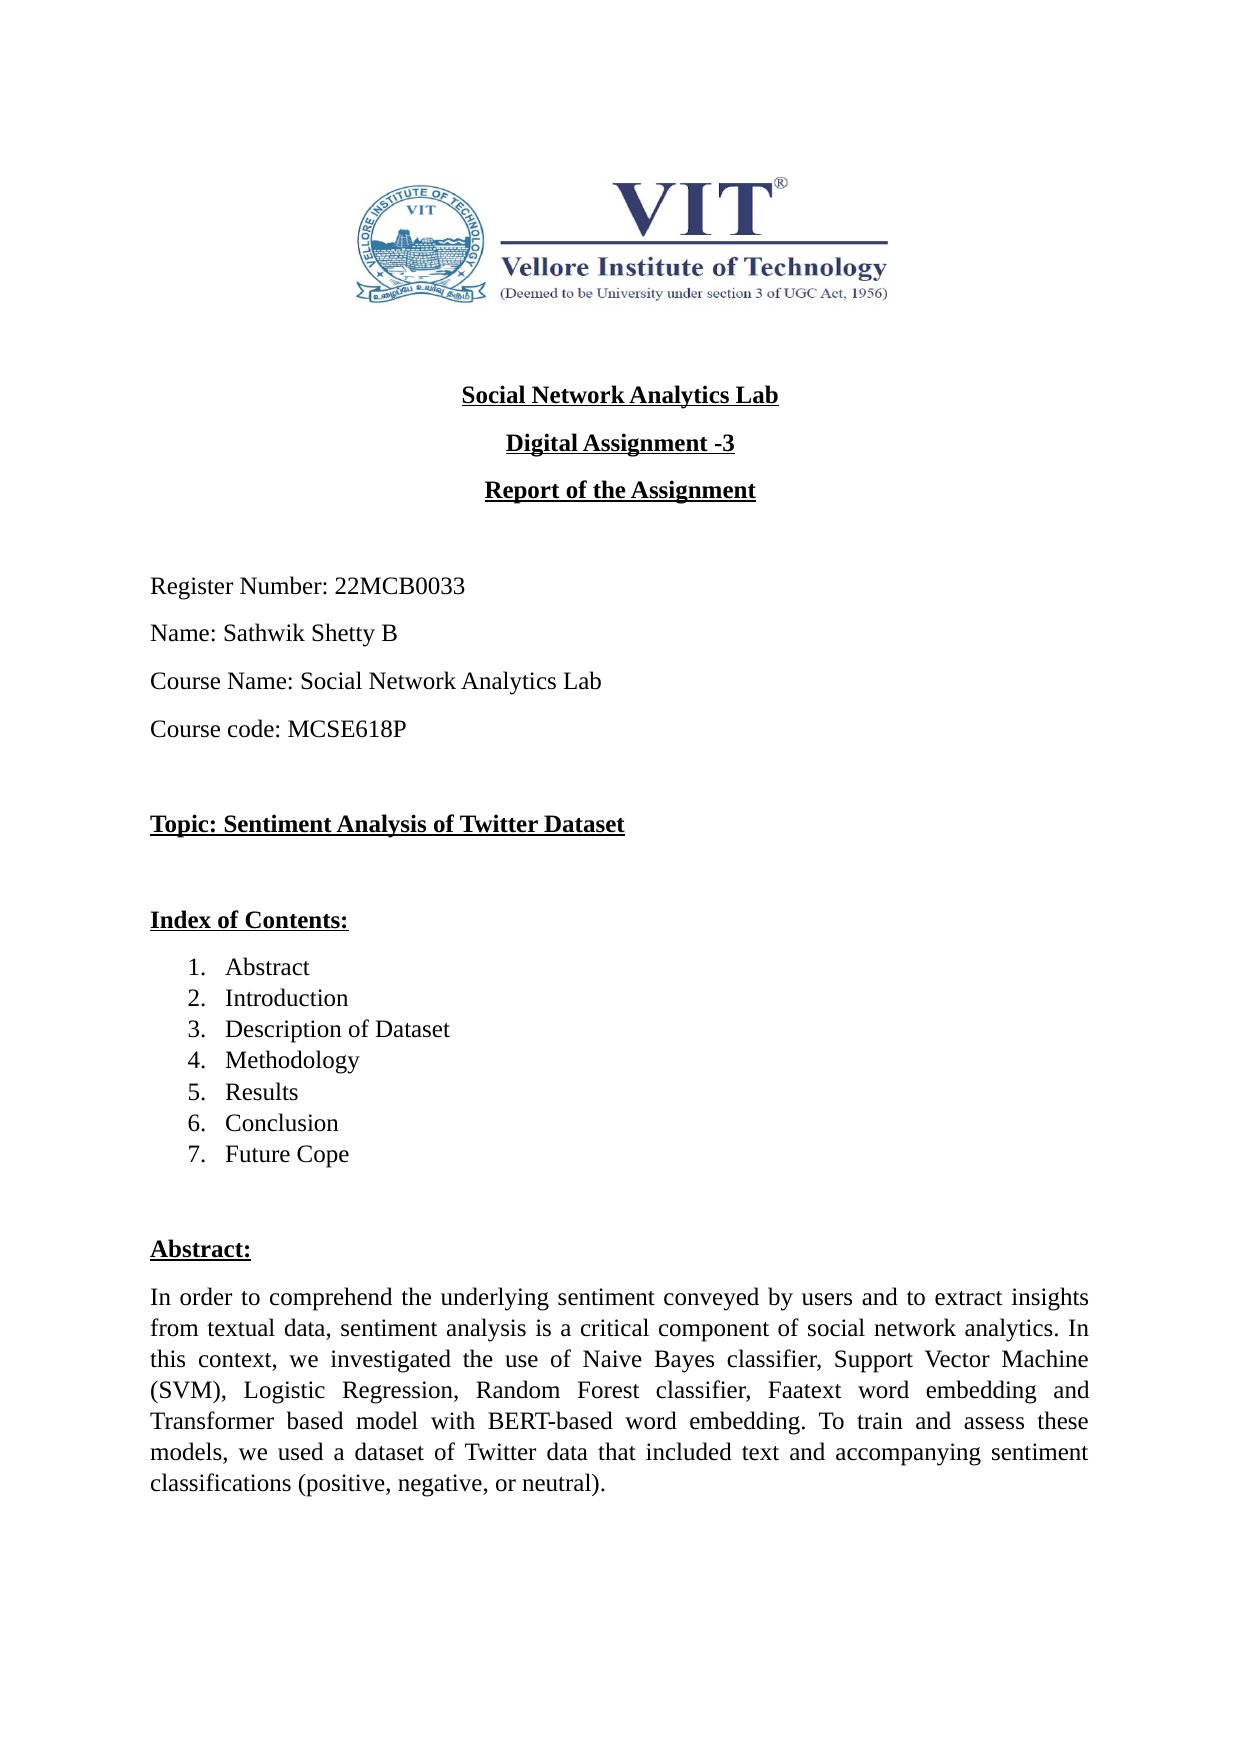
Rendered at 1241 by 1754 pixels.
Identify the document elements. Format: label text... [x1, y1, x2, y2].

text Social Network Analytics Lab [150, 380, 1090, 409]
text Report of the Assignment [150, 475, 1090, 504]
text Course code: MCSE618P [150, 714, 1090, 743]
text Course Name: Social Network Analytics Lab [150, 666, 1090, 695]
text Digital Assignment -3 [150, 428, 1090, 456]
text Abstract: [150, 1234, 1090, 1263]
text Register Number: 22MCB0033 [150, 571, 1090, 599]
list Future Cope [187, 1139, 1090, 1167]
list Abstract [187, 952, 1090, 981]
text In order to comprehend the underlying sentiment conveyed by users and to extract insights from textual data, sentiment analysis is a critical component of social network analytics. In this context, we investigated the use of Naive Bayes classifier, Support Vector Machine (SVM), Logistic Regression, Random Forest classifier, Faatext word embedding and Transformer based model with BERT-based word embedding. To train and assess these models, we used a dataset of Twitter data that included text and accompanying sentiment classifications (positive, negative, or neutral). [150, 1282, 1090, 1497]
picture [343, 150, 897, 314]
list Conclusion [187, 1108, 1090, 1136]
list Description of Dataset [187, 1014, 1090, 1043]
text Name: Sathwik Shetty B [150, 618, 1090, 647]
list Results [187, 1077, 1090, 1105]
list Introduction [187, 983, 1090, 1012]
text Topic: Sentiment Analysis of Twitter Dataset [150, 809, 1090, 838]
text Index of Contents: [150, 905, 1090, 933]
list Methodology [187, 1046, 1090, 1074]
